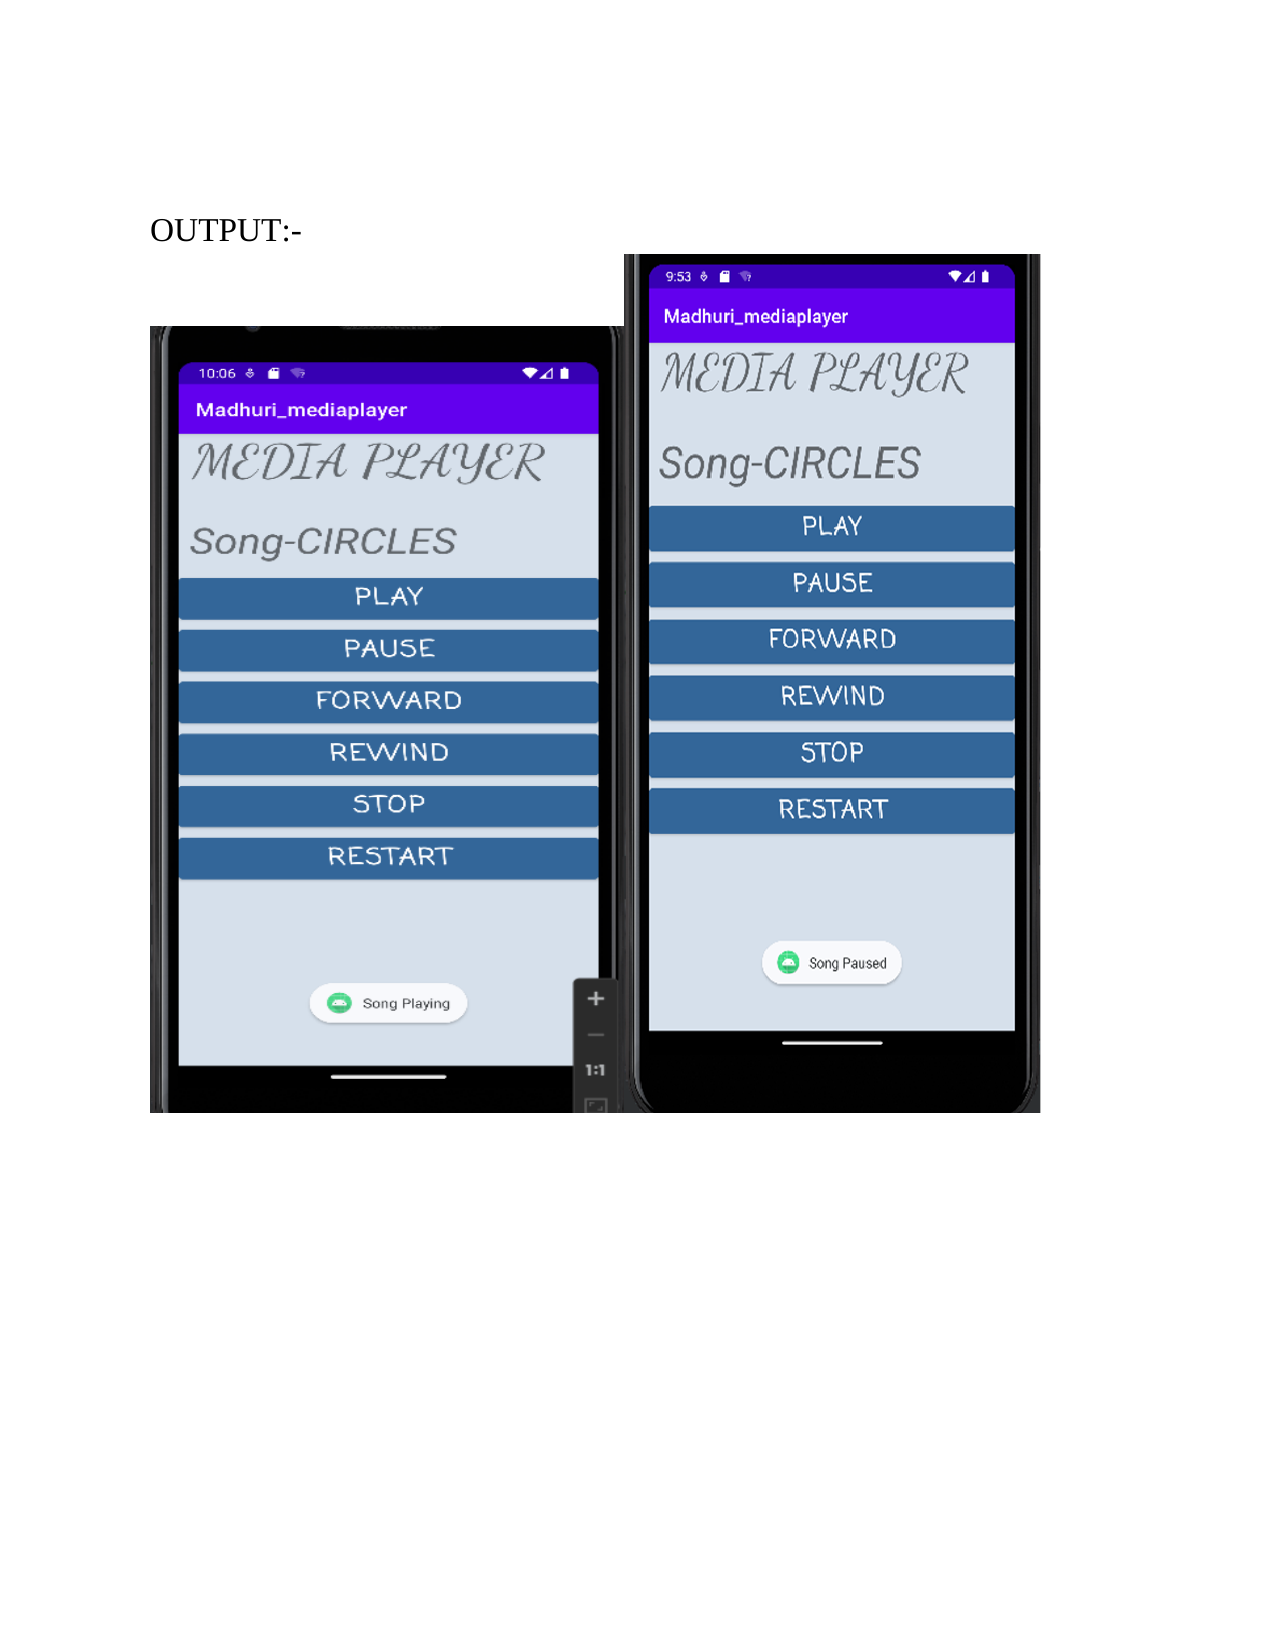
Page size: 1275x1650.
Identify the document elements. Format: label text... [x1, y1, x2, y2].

picture [150, 254, 1041, 1113]
text OUTPUT:- [150, 210, 1125, 249]
